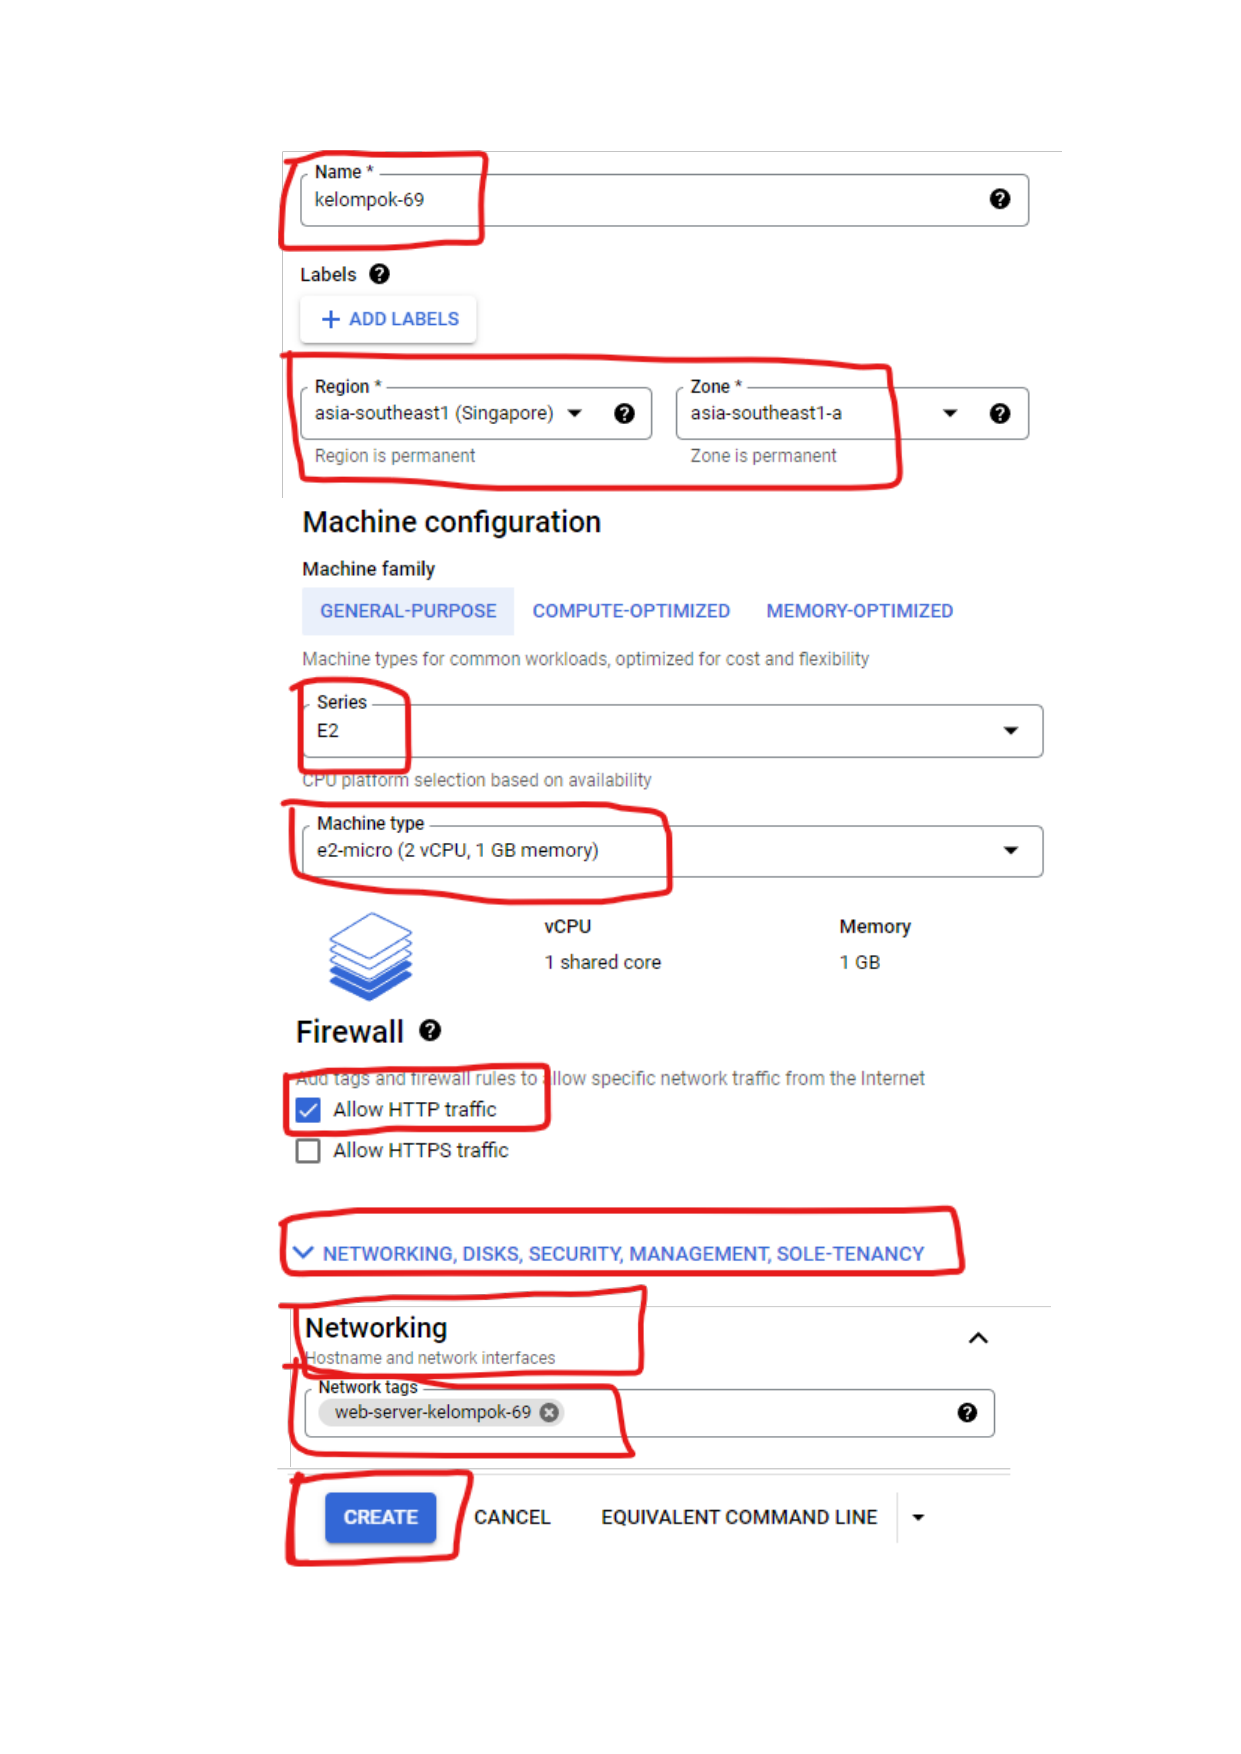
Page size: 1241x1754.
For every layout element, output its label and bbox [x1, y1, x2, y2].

picture [277, 150, 1062, 1581]
